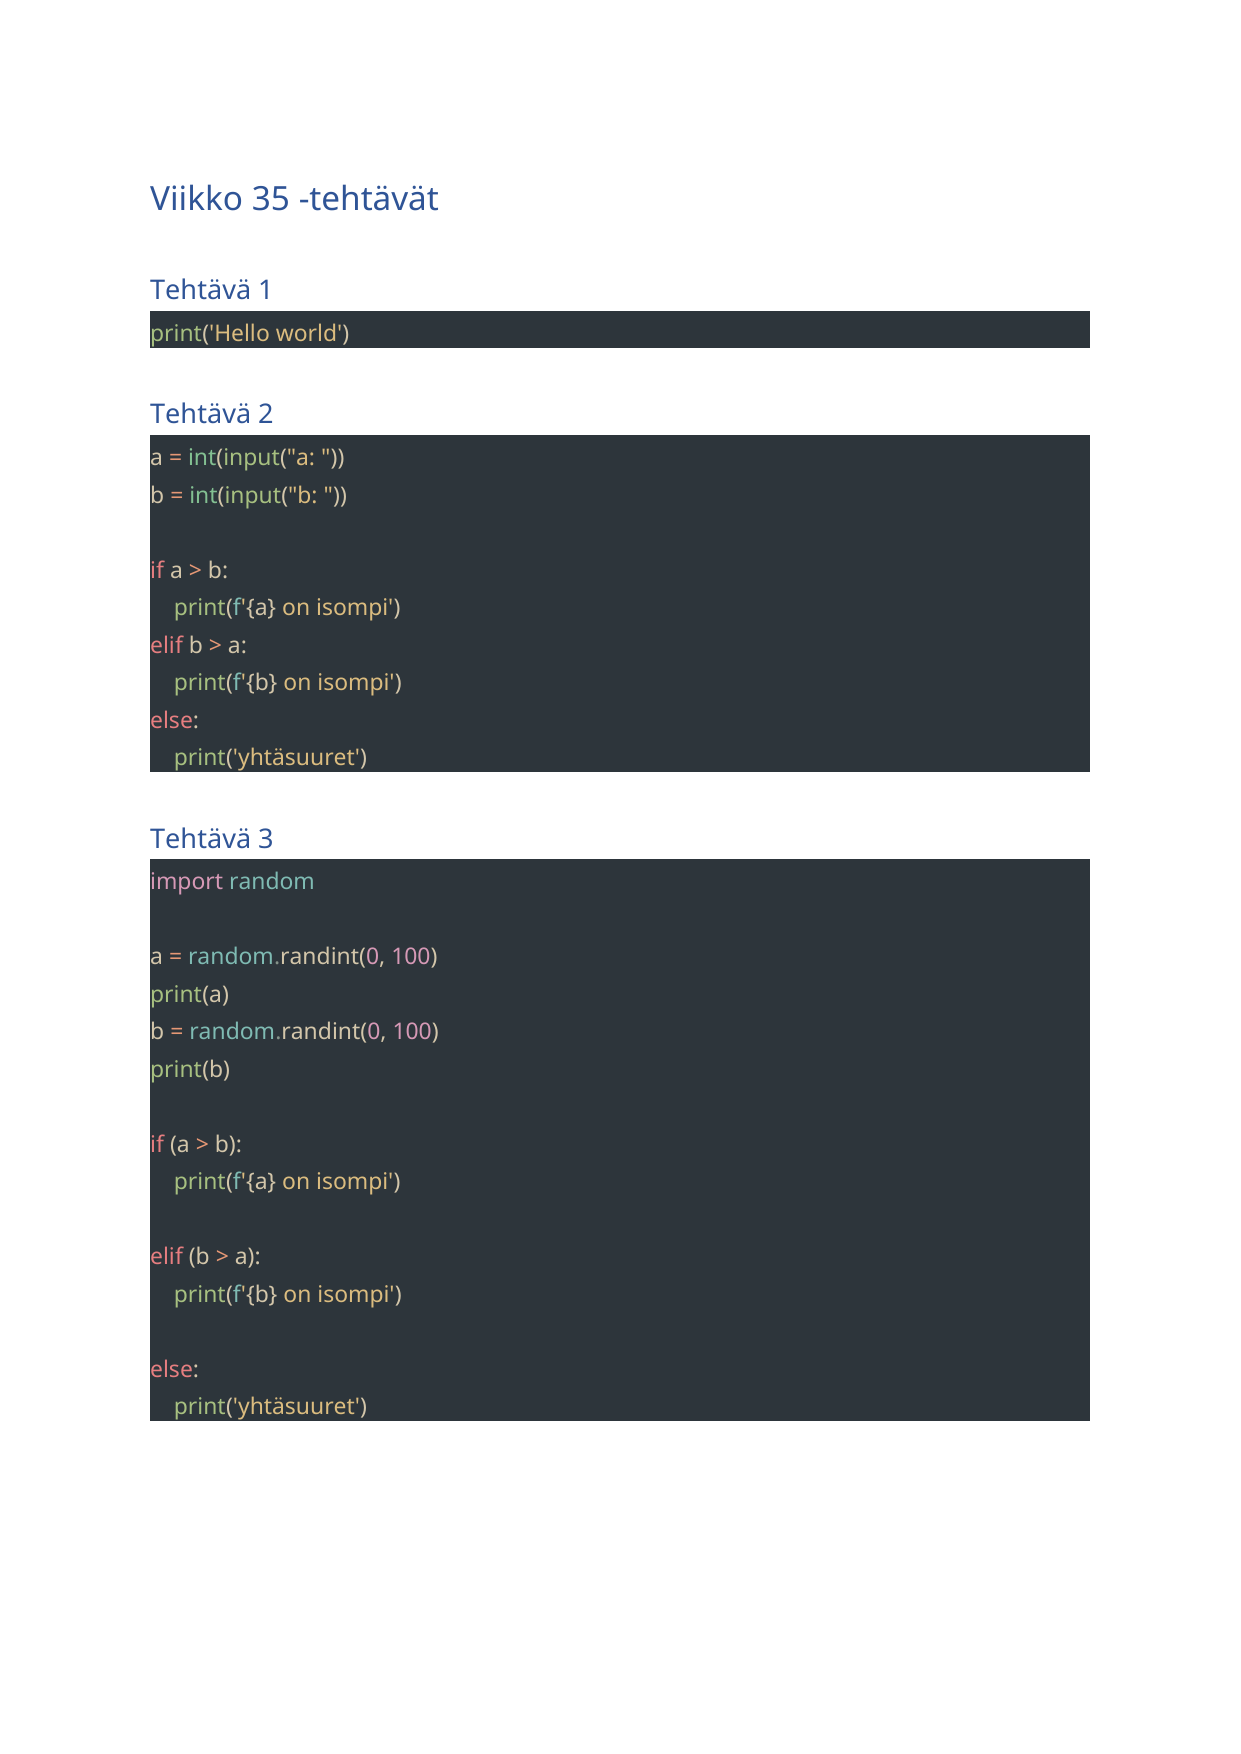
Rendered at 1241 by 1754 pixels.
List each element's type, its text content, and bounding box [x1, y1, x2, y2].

text b = random.randint(0, 100) [150, 1009, 1090, 1046]
text print(f'{b} on isompi') [150, 1271, 1090, 1309]
text else: [150, 697, 1090, 735]
text print('yhtäsuuret') [150, 1384, 1090, 1421]
text print(b) [150, 1046, 1090, 1084]
text b = int(input("b: ")) [150, 472, 1090, 510]
text if (a > b): [150, 1121, 1090, 1159]
text print(a) [150, 971, 1090, 1009]
text elif b > a: [150, 622, 1090, 660]
text a = int(input("a: ")) [150, 435, 1090, 472]
subtitle Tehtävä 1 [150, 271, 1090, 308]
text if a > b: [150, 547, 1090, 585]
text import random [150, 859, 1090, 896]
subtitle Tehtävä 2 [150, 395, 1090, 432]
text a = random.randint(0, 100) [150, 934, 1090, 971]
text print('yhtäsuuret') [150, 735, 1090, 772]
subtitle Tehtävä 3 [150, 819, 1090, 856]
text print(f'{a} on isompi') [150, 1159, 1090, 1196]
text else: [150, 1346, 1090, 1384]
text print('Hello world') [150, 311, 1090, 348]
text elif (b > a): [150, 1234, 1090, 1271]
text print(f'{a} on isompi') [150, 585, 1090, 622]
text print(f'{b} on isompi') [150, 660, 1090, 697]
subtitle Viikko 35 -tehtävät [150, 175, 1090, 220]
